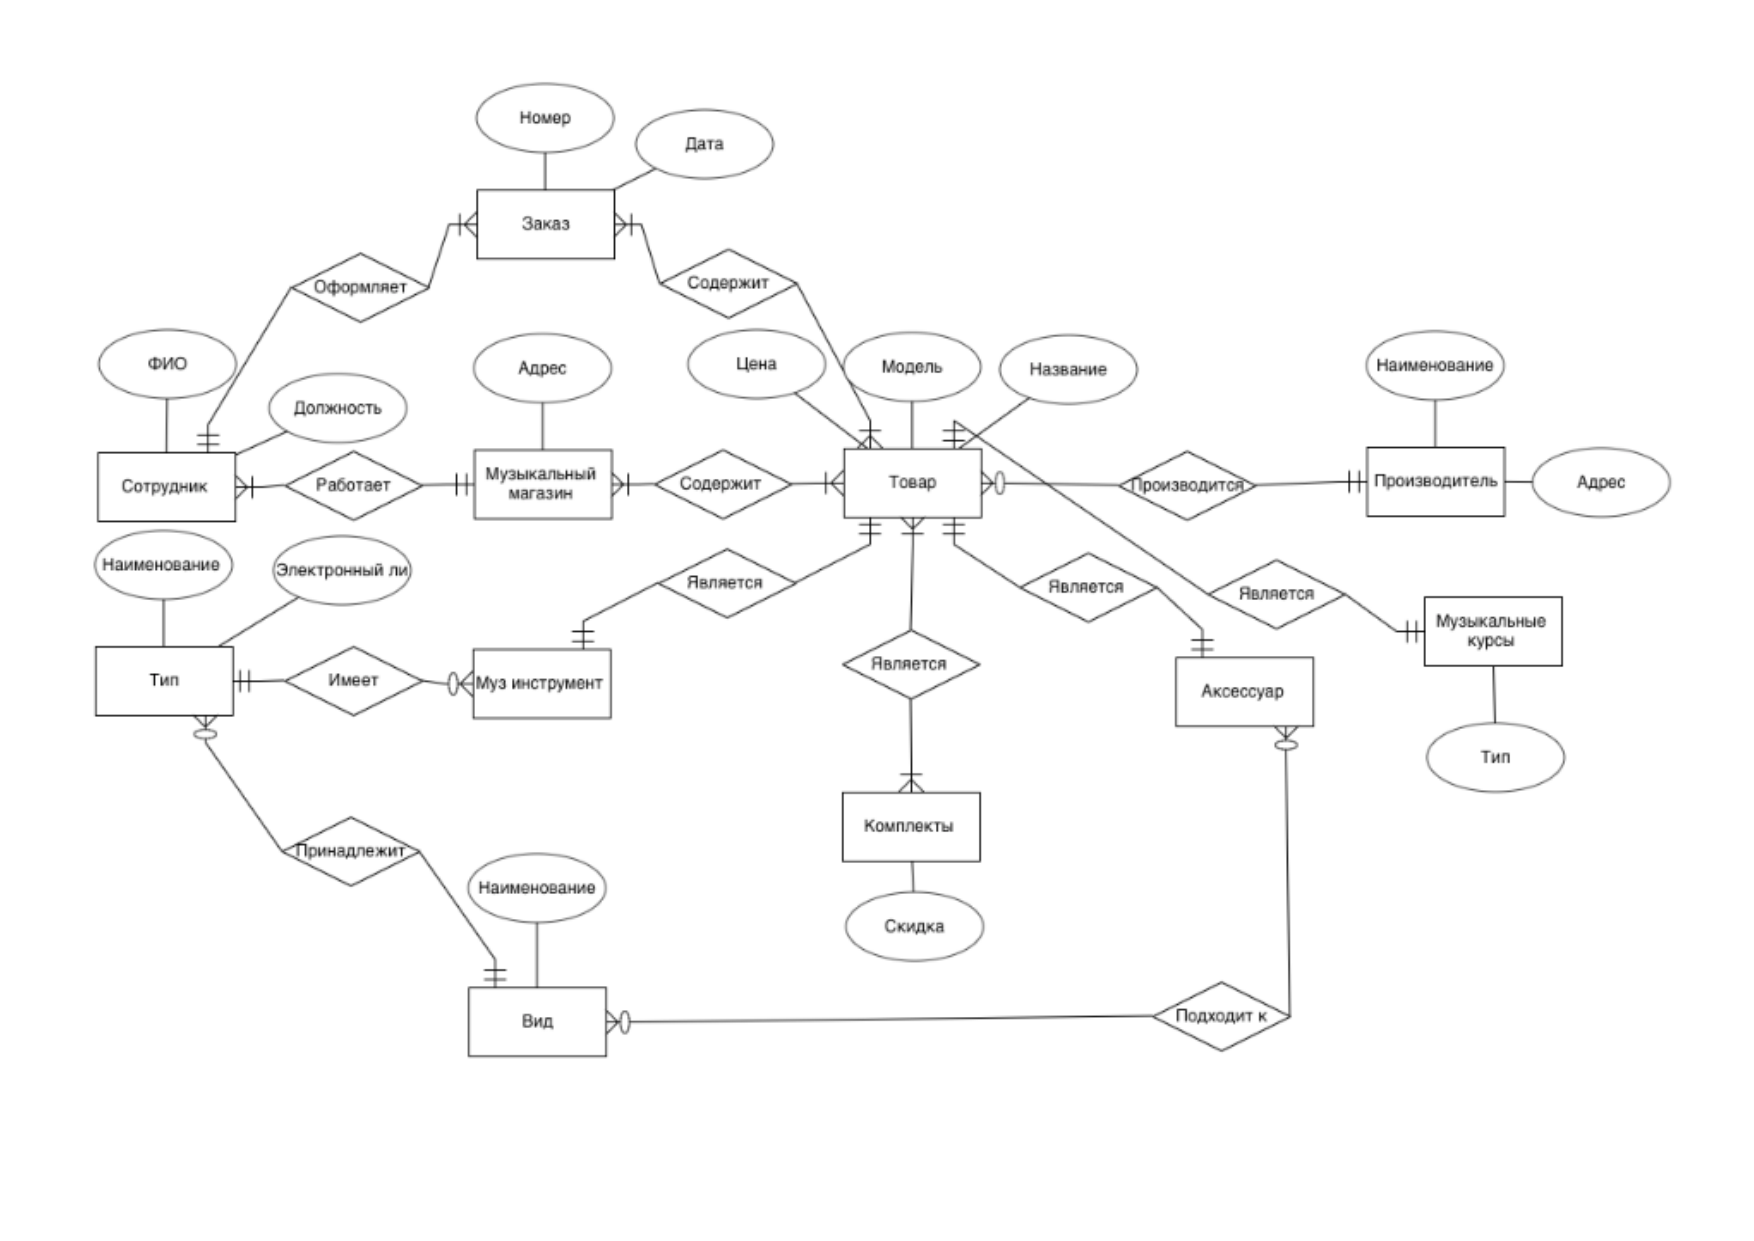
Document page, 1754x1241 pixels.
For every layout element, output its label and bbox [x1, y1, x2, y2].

picture [75, 75, 1680, 1071]
